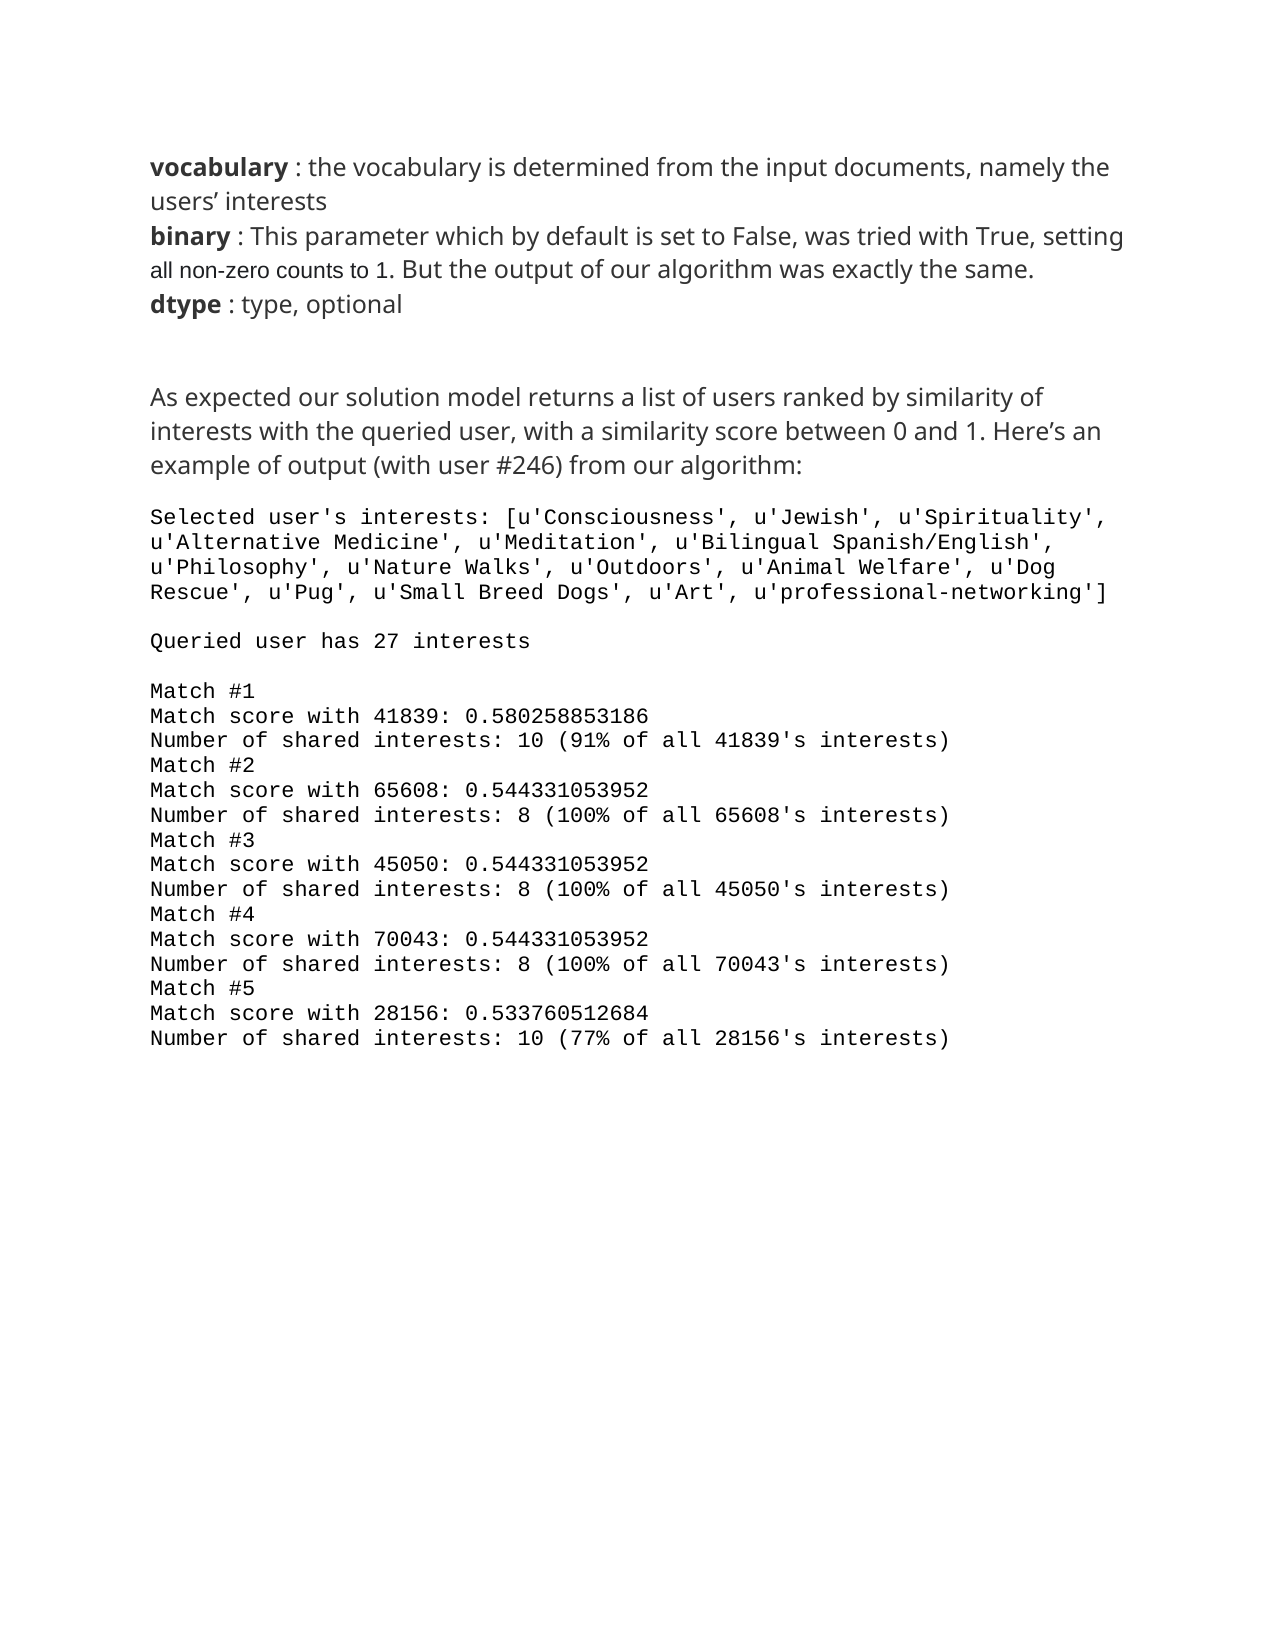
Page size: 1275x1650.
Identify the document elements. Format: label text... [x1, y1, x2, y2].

text binary : This parameter which by default is set to False, was tried with True, setting all non-zero counts to 1. But the output of our algorithm was exactly the same. [150, 218, 1125, 286]
text Match #2 [150, 754, 1125, 779]
text Number of shared interests: 10 (77% of all 28156's interests) [150, 1027, 1125, 1052]
text dtype : type, optional [150, 286, 1125, 320]
text Match score with 28156: 0.533760512684 [150, 1002, 1125, 1027]
text Selected user's interests: [u'Consciousness', u'Jewish', u'Spirituality', u'Alternative Medicine', u'Meditation', u'Bilingual Spanish/English', u'Philosophy', u'Nature Walks', u'Outdoors', u'Animal Welfare', u'Dog Rescue', u'Pug', u'Small Breed Dogs', u'Art', u'professional-networking'] [150, 507, 1125, 606]
text Number of shared interests: 8 (100% of all 45050's interests) [150, 878, 1125, 903]
text vocabulary : the vocabulary is determined from the input documents, namely the users’ interests [150, 150, 1125, 218]
text As expected our solution model returns a list of users ranked by similarity of interests with the queried user, with a similarity score between 0 and 1. Here’s an example of output (with user #246) from our algorithm: [150, 379, 1125, 482]
text Number of shared interests: 8 (100% of all 70043's interests) [150, 953, 1125, 978]
text Queried user has 27 interests [150, 631, 1125, 655]
text Match score with 70043: 0.544331053952 [150, 928, 1125, 953]
text Match #5 [150, 978, 1125, 1002]
text Match score with 45050: 0.544331053952 [150, 854, 1125, 878]
text Match #4 [150, 903, 1125, 928]
text Match #1 [150, 680, 1125, 705]
text Match score with 41839: 0.580258853186 [150, 705, 1125, 730]
text Number of shared interests: 8 (100% of all 65608's interests) [150, 804, 1125, 829]
text Match score with 65608: 0.544331053952 [150, 779, 1125, 804]
text Number of shared interests: 10 (91% of all 41839's interests) [150, 730, 1125, 754]
text Match #3 [150, 829, 1125, 854]
